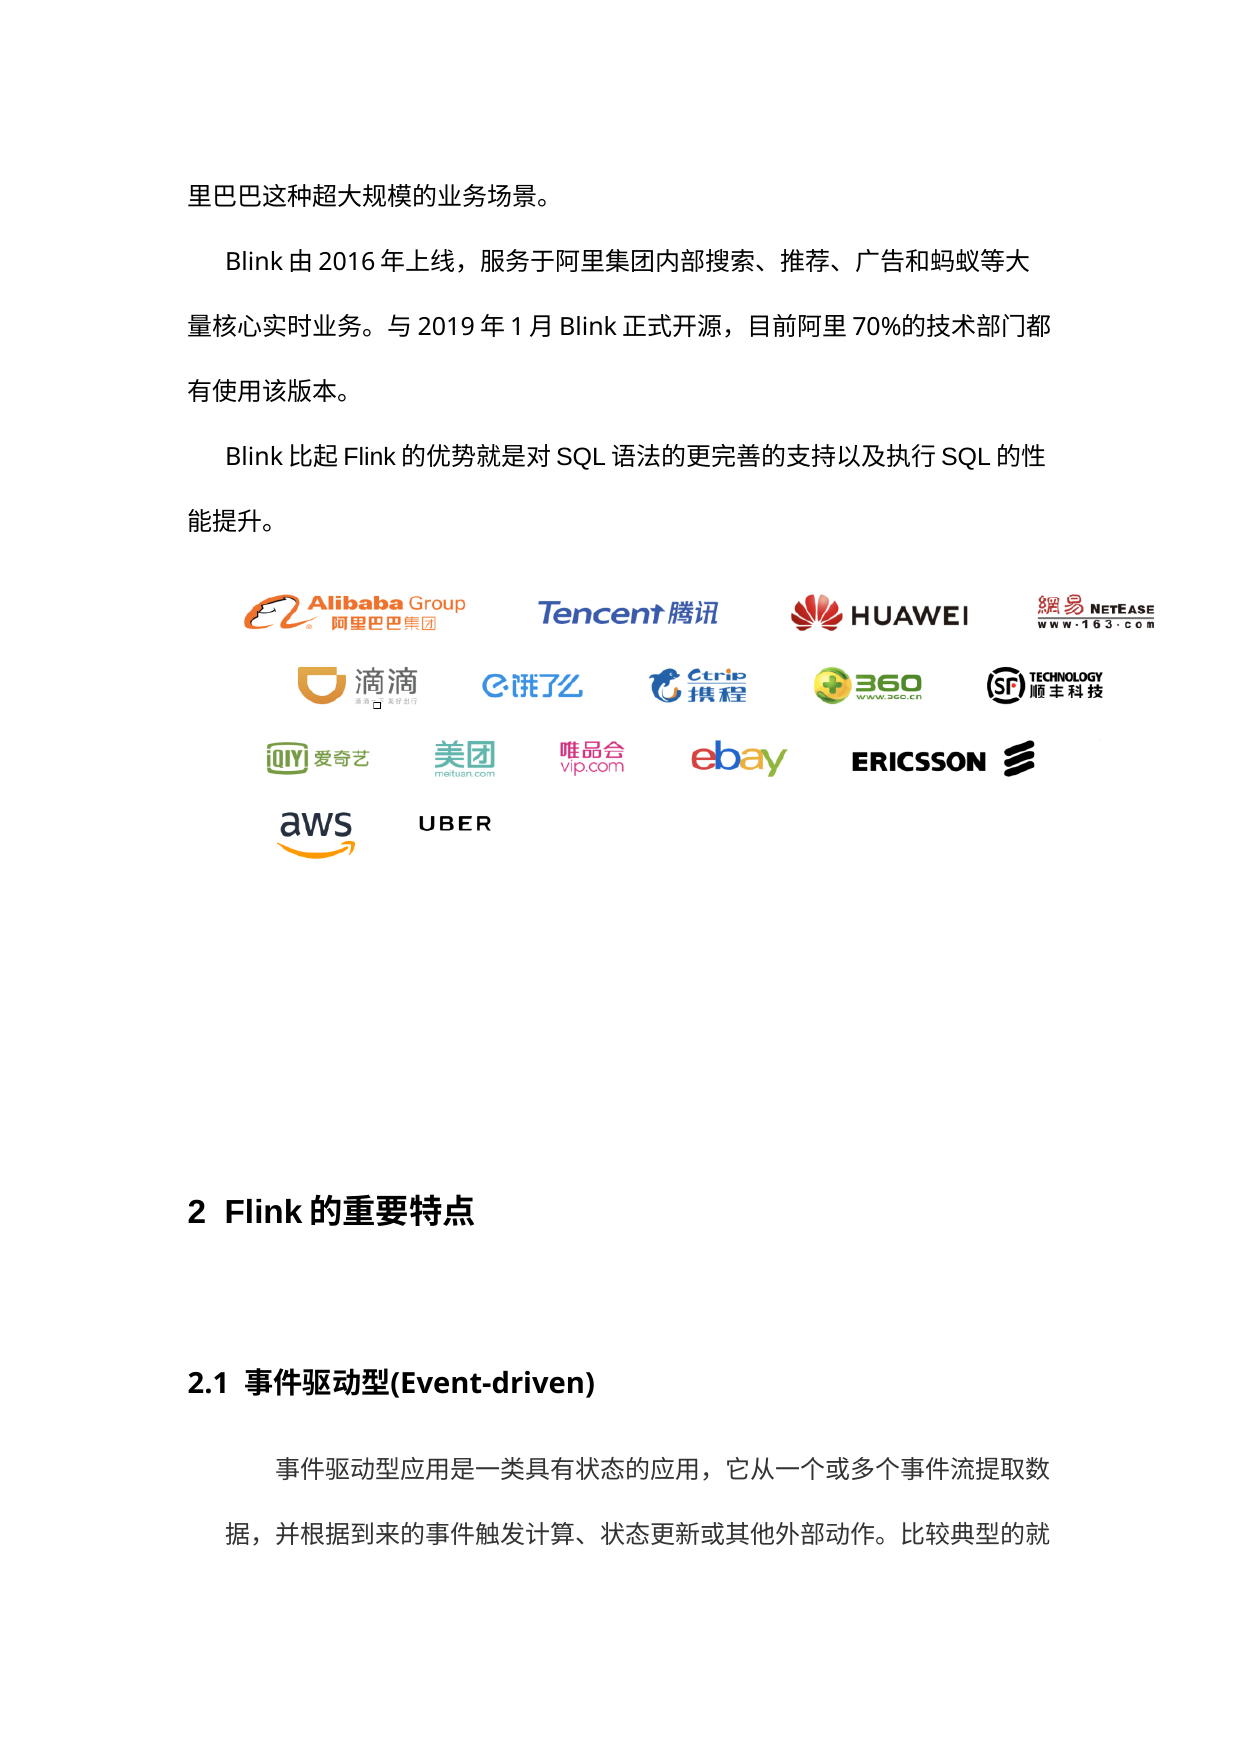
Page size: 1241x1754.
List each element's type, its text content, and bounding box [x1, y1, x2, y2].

text Blink由2016年上线，服务于阿里集团内部搜索、推荐、广告和蚂蚁等大量核心实时业务。与2019年1月Blink正式开源，目前阿里70%的技术部门都有使用该版本。 [187, 227, 1053, 422]
subtitle 2.1 事件驱动型(Event-driven) [187, 1349, 1053, 1414]
text Blink比起Flink的优势就是对SQL语法的更完善的支持以及执行SQL的性能提升。 [187, 422, 1053, 552]
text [187, 162, 1053, 227]
subtitle 2 Flink的重要特点 [187, 1177, 1053, 1242]
picture [237, 574, 1171, 868]
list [225, 1436, 1053, 1566]
